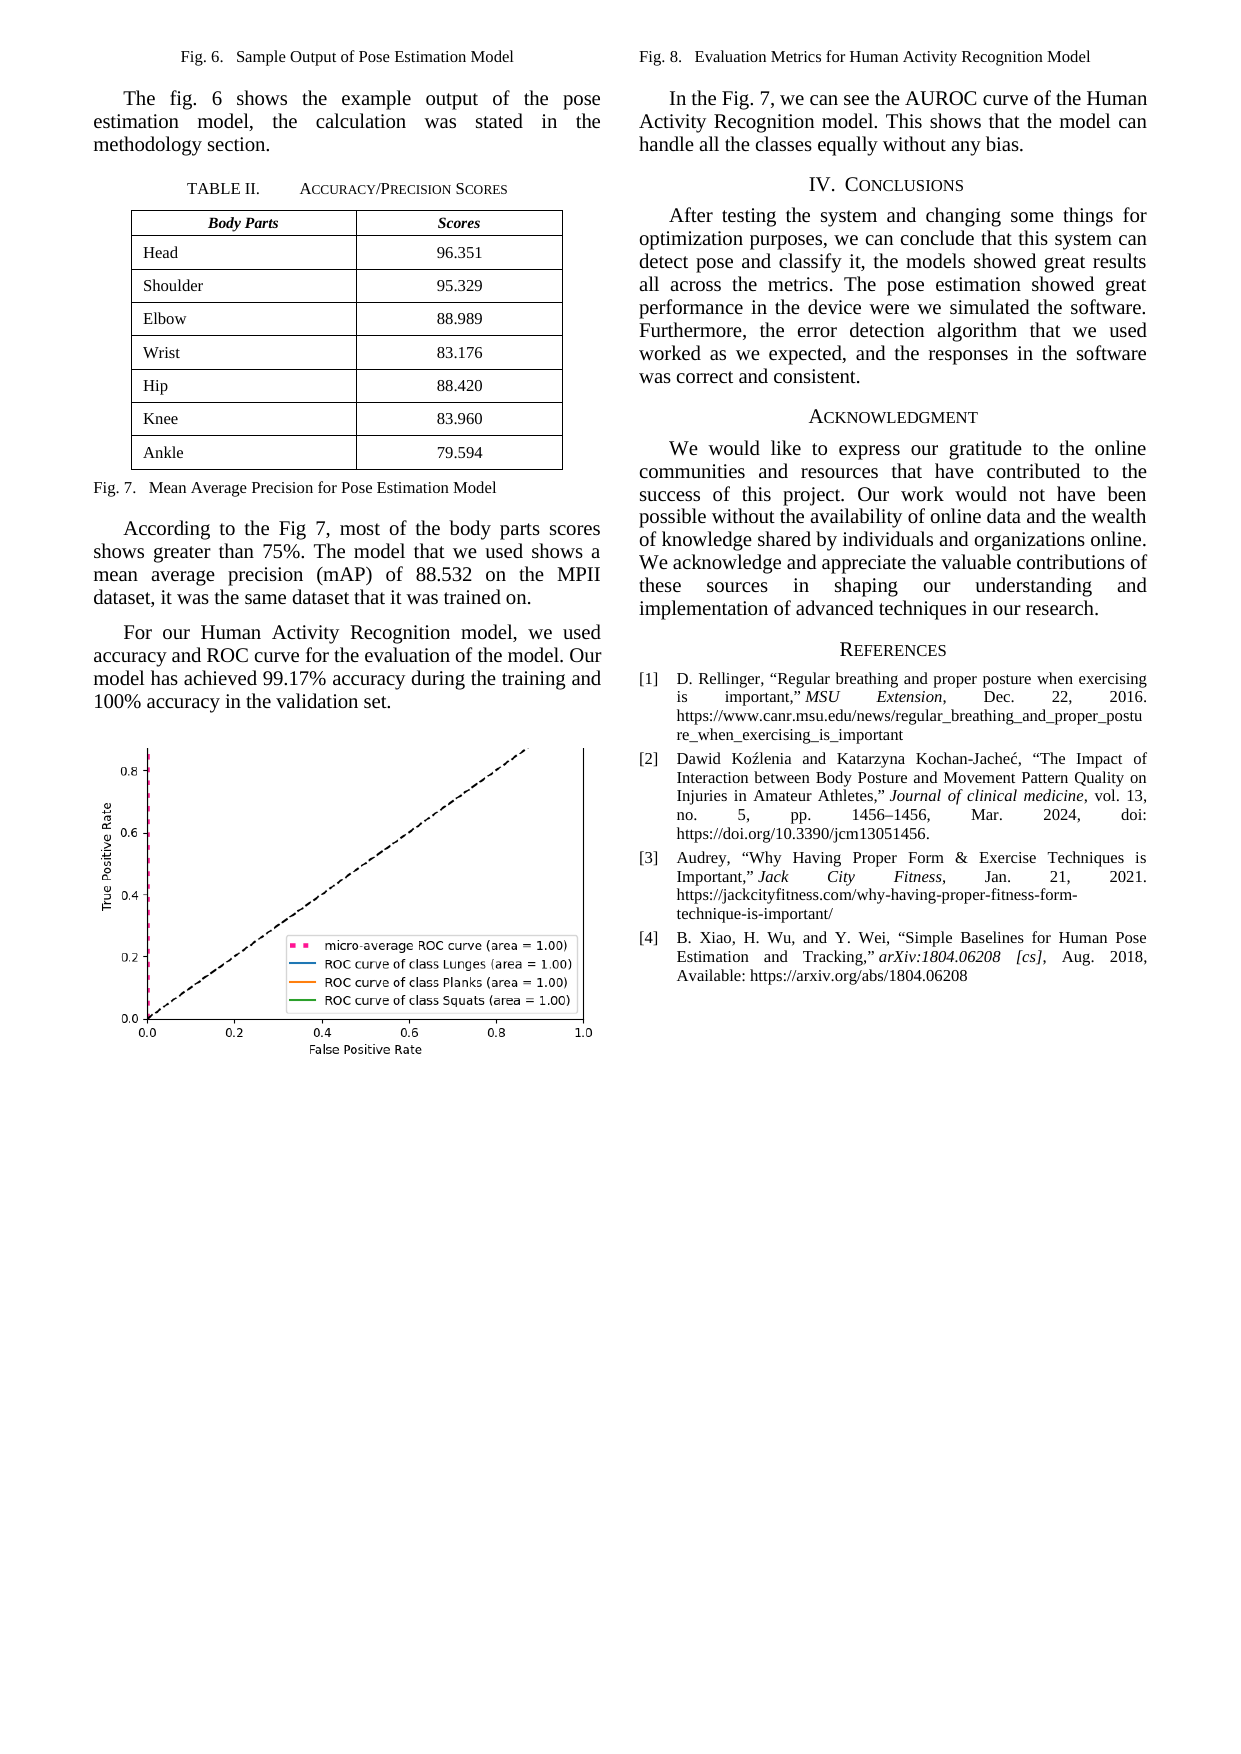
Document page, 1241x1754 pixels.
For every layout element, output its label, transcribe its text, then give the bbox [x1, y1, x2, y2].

subtitle Conclusions [639, 172, 1147, 196]
text The fig. 6 shows the example output of the pose estimation model, the calculation was stated in the methodology section. [93, 87, 601, 156]
subtitle Acknowledgment [639, 404, 1147, 428]
text D. Rellinger, “Regular breathing and proper posture when exercising is important,” MSU Extension, Dec. 22, 2016. https://www.canr.msu.edu/news/regular_breathing_and_proper_posture_when_exercising_is_important [639, 669, 1147, 744]
text According to the Fig 7, most of the body parts scores shows greater than 75%. The model that we used shows a mean average precision (mAP) of 88.532 on the MPII dataset, it was the same dataset that it was trained on. [93, 517, 601, 609]
table_header Body Parts [132, 211, 356, 235]
table_cell Hip [132, 370, 356, 402]
text In the Fig. 7, we can see the AUROC curve of the Human Activity Recognition model. This shows that the model can handle all the classes equally without any bias. [639, 87, 1147, 156]
text Accuracy/Precision Scores [93, 181, 601, 198]
text Mean Average Precision for Pose Estimation Model [93, 477, 601, 497]
table_cell Shoulder [132, 270, 356, 302]
table_cell 88.989 [357, 303, 562, 335]
text Dawid Koźlenia and Katarzyna Kochan-Jacheć, “The Impact of Interaction between Body Posture and Movement Pattern Quality on Injuries in Amateur Athletes,” Journal of clinical medicine, vol. 13, no. 5, pp. 1456–1456, Mar. 2024, doi: https://doi.org/10.3390/jcm13051456. [639, 749, 1147, 843]
table_header Scores [357, 211, 562, 235]
text For our Human Activity Recognition model, we used accuracy and ROC curve for the evaluation of the model. Our model has achieved 99.17% accuracy during the training and 100% accuracy in the validation set. [93, 621, 601, 713]
text Audrey, “Why Having Proper Form & Exercise Techniques is Important,” Jack City Fitness, Jan. 21, 2021. https://jackcityfitness.com/why-having-proper-fitness-form-technique-is-important/ [639, 848, 1147, 923]
table_cell Elbow [132, 303, 356, 335]
table_cell Ankle [132, 436, 356, 468]
text Evaluation Metrics for Human Activity Recognition Model [639, 47, 1147, 66]
table_cell Head [132, 236, 356, 268]
table_cell 96.351 [357, 236, 562, 268]
table_cell Knee [132, 403, 356, 435]
table_cell 79.594 [357, 436, 562, 468]
text We would like to express our gratitude to the online communities and resources that have contributed to the success of this project. Our work would not have been possible without the availability of online data and the wealth of knowledge shared by individuals and organizations online. We acknowledge and appreciate the valuable contributions of these sources in shaping our understanding and implementation of advanced techniques in our research. [639, 437, 1147, 620]
text B. Xiao, H. Wu, and Y. Wei, “Simple Baselines for Human Pose Estimation and Tracking,” arXiv:1804.06208 [cs], Aug. 2018, Available: https://arxiv.org/abs/1804.06208 [639, 928, 1147, 985]
table_cell 95.329 [357, 270, 562, 302]
table_cell 88.420 [357, 370, 562, 402]
picture [93, 748, 601, 1065]
table_cell Wrist [132, 336, 356, 368]
text After testing the system and changing some things for optimization purposes, we can conclude that this system can detect pose and classify it, the models showed great results all across the metrics. The pose estimation showed great performance in the device were we simulated the software. Furthermore, the error detection algorithm that we used worked as we expected, and the responses in the software was correct and consistent. [639, 204, 1147, 388]
table_cell 83.176 [357, 336, 562, 368]
subtitle References [639, 637, 1147, 661]
table_cell 83.960 [357, 403, 562, 435]
text Sample Output of Pose Estimation Model [93, 47, 601, 66]
